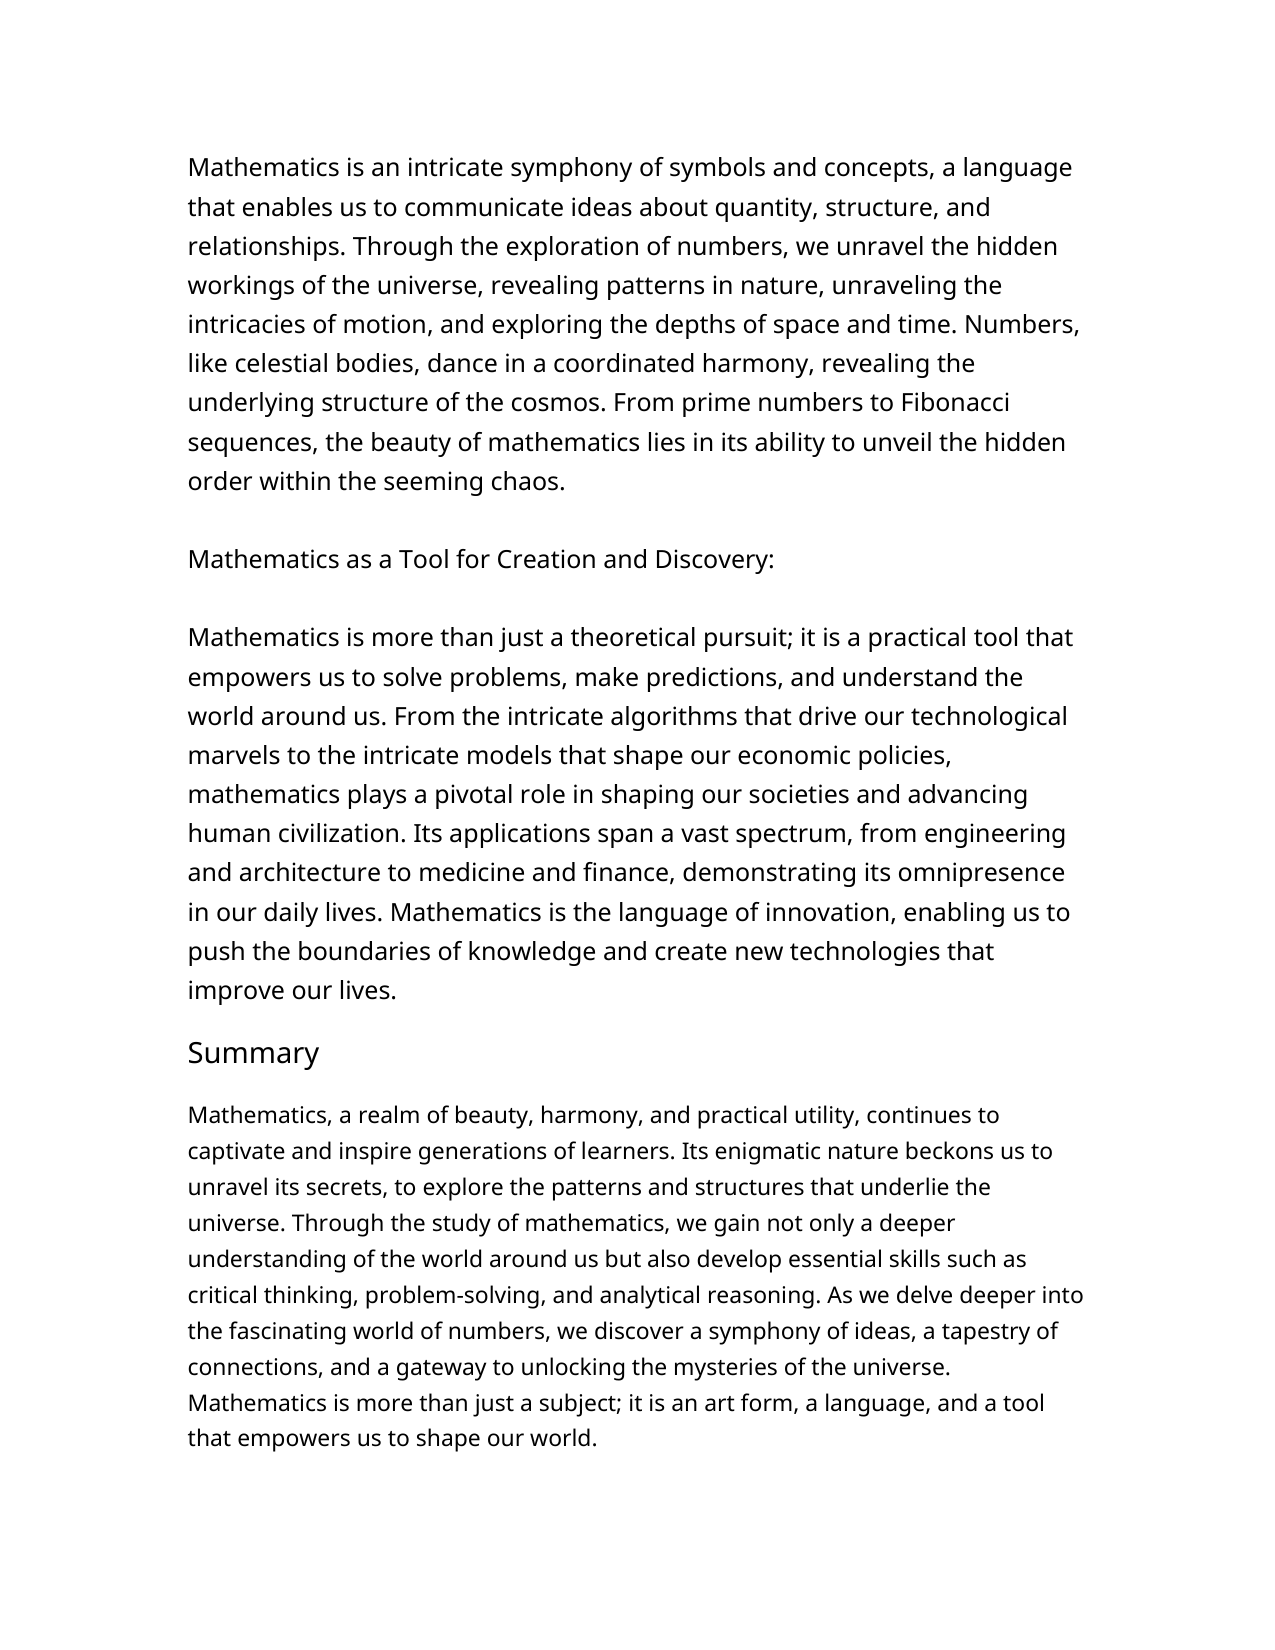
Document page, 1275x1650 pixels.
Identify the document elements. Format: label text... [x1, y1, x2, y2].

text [187, 150, 1087, 1007]
text Summary [187, 1032, 1087, 1072]
text Mathematics, a realm of beauty, harmony, and practical utility, continues to captivate and inspire generations of learners. Its enigmatic nature beckons us to unravel its secrets, to explore the patterns and structures that underlie the universe. Through the study of mathematics, we gain not only a deeper understanding of the world around us but also develop essential skills such as critical thinking, problem-solving, and analytical reasoning. As we delve deeper into the fascinating world of numbers, we discover a symphony of ideas, a tapestry of connections, and a gateway to unlocking the mysteries of the universe. Mathematics is more than just a subject; it is an art form, a language, and a tool that empowers us to shape our world. [187, 1099, 1087, 1454]
